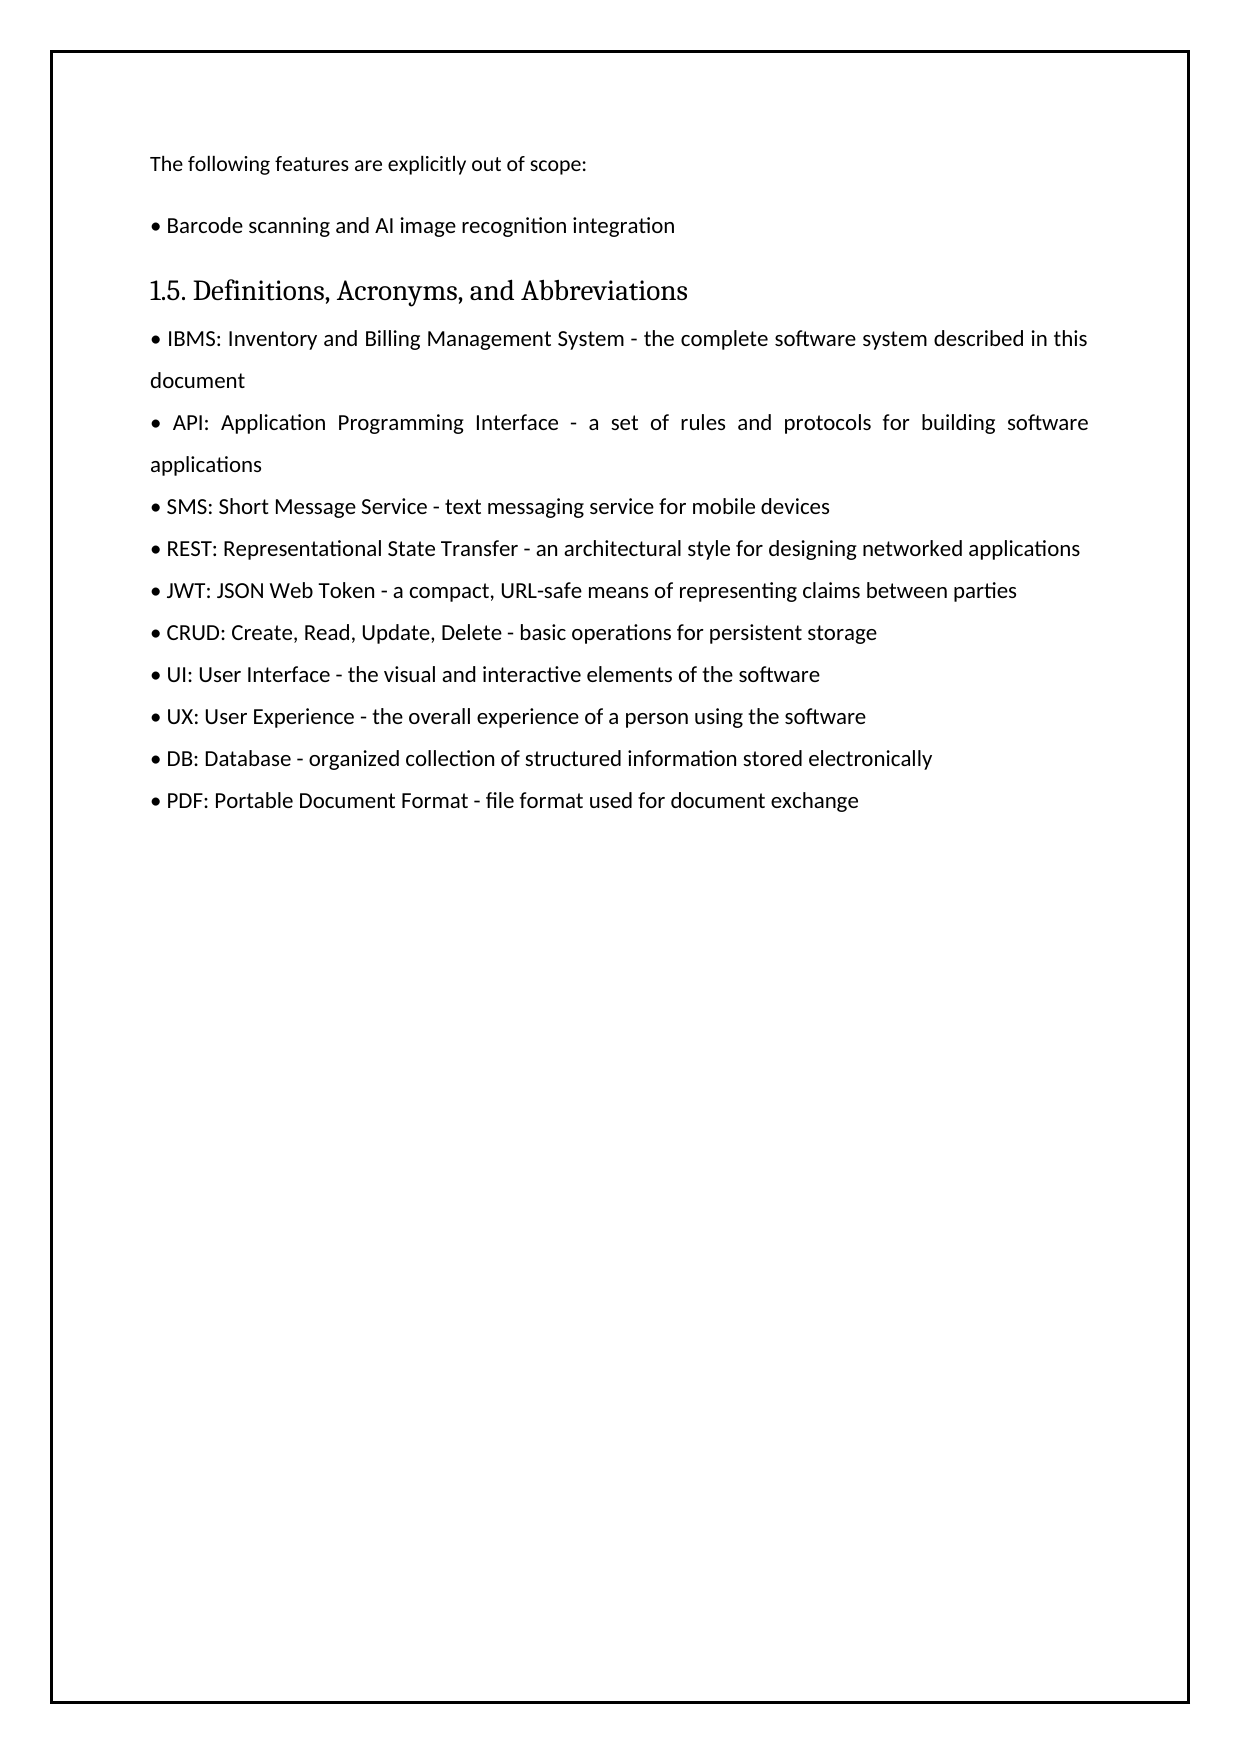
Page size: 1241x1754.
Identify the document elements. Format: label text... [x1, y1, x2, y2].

list • Barcode scanning and AI image recognition integration [150, 211, 1090, 239]
list • DB: Database - organized collection of structured information stored electronically [150, 744, 1090, 772]
list • IBMS: Inventory and Billing Management System - the complete software system described in this document [150, 324, 1090, 394]
text The following features are explicitly out of scope: [150, 150, 1090, 177]
list • API: Application Programming Interface - a set of rules and protocols for building software applications [150, 408, 1090, 478]
subtitle 1.5. Definitions, Acronyms, and Abbreviations [150, 274, 1090, 307]
list • CRUD: Create, Read, Update, Delete - basic operations for persistent storage [150, 618, 1090, 646]
list • JWT: JSON Web Token - a compact, URL-safe means of representing claims between parties [150, 576, 1090, 604]
list • UI: User Interface - the visual and interactive elements of the software [150, 660, 1090, 688]
list • SMS: Short Message Service - text messaging service for mobile devices [150, 492, 1090, 520]
list • UX: User Experience - the overall experience of a person using the software [150, 702, 1090, 730]
list • PDF: Portable Document Format - file format used for document exchange [150, 786, 1090, 814]
list • REST: Representational State Transfer - an architectural style for designing networked applications [150, 534, 1090, 562]
